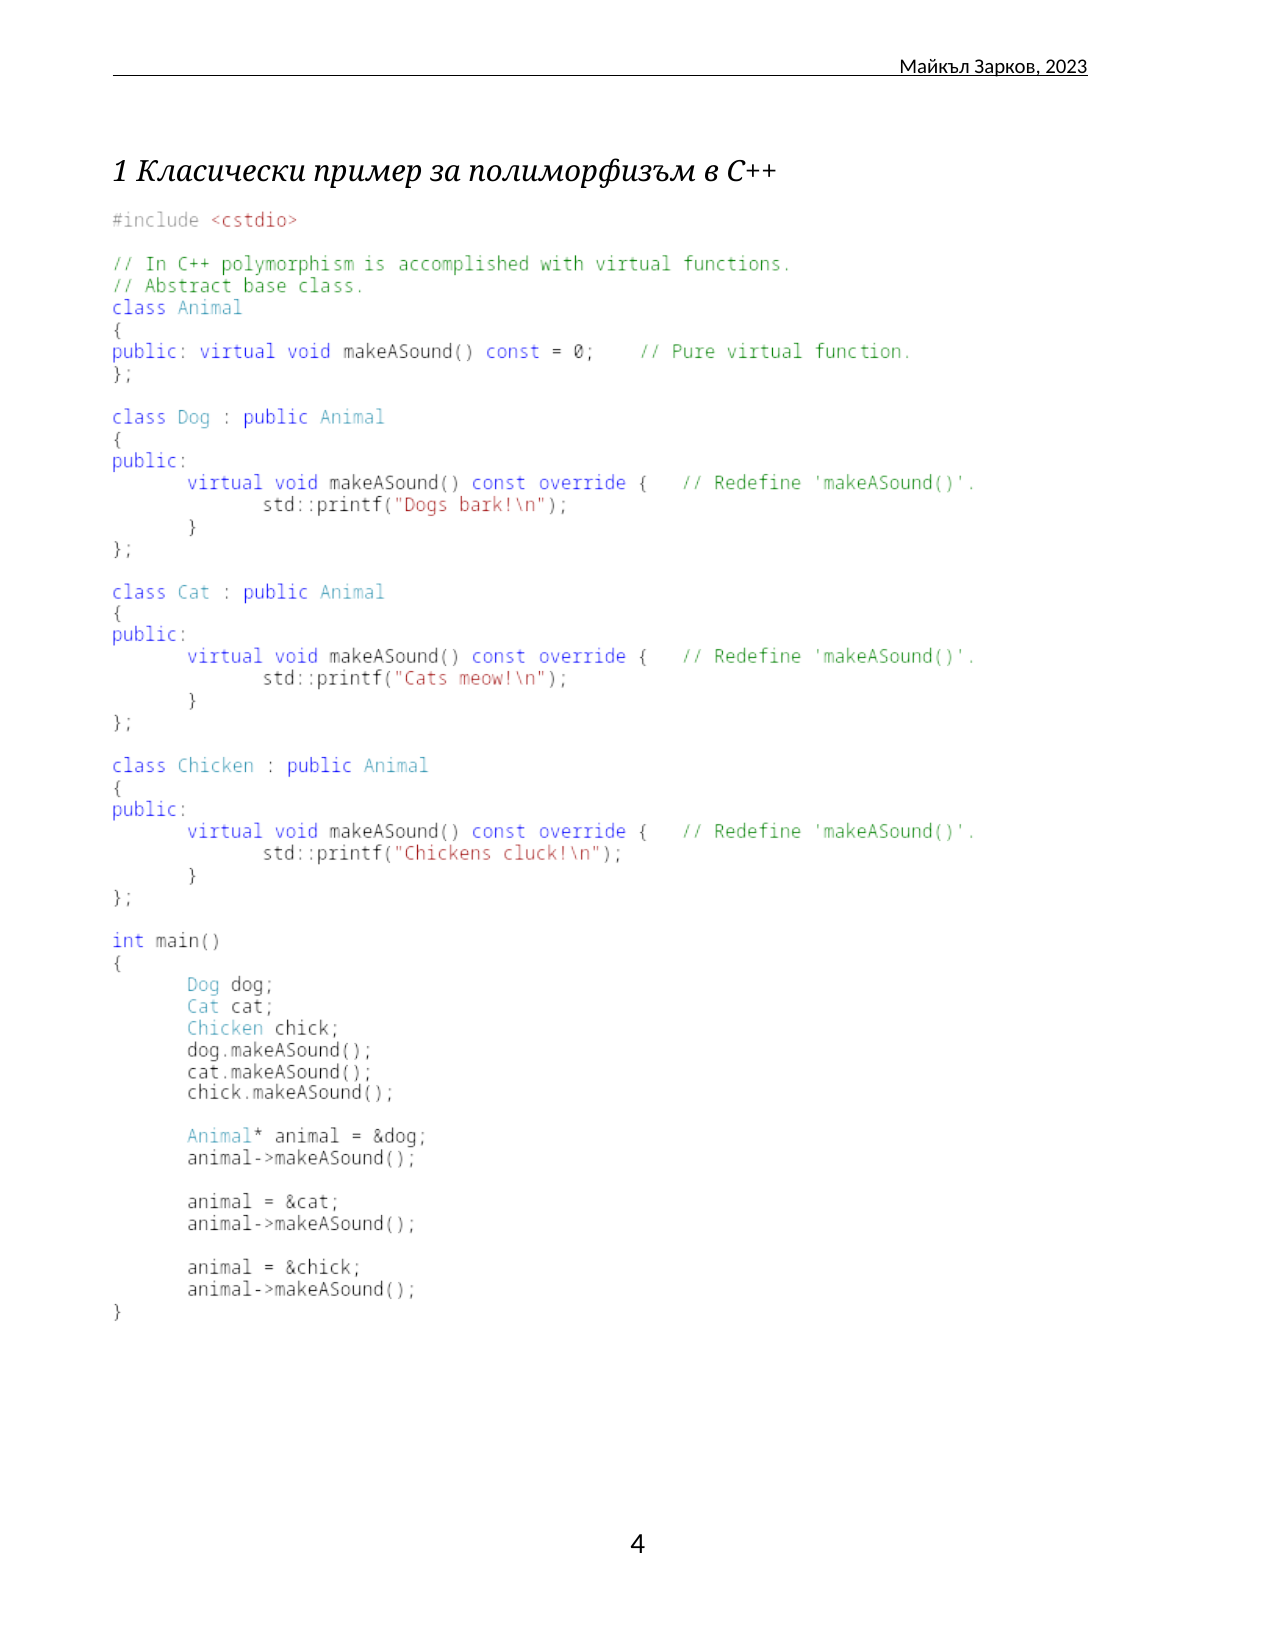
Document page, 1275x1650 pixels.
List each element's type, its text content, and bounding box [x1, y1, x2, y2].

text 1 Класически пример за полиморфизъм в C++ [112, 150, 1162, 190]
